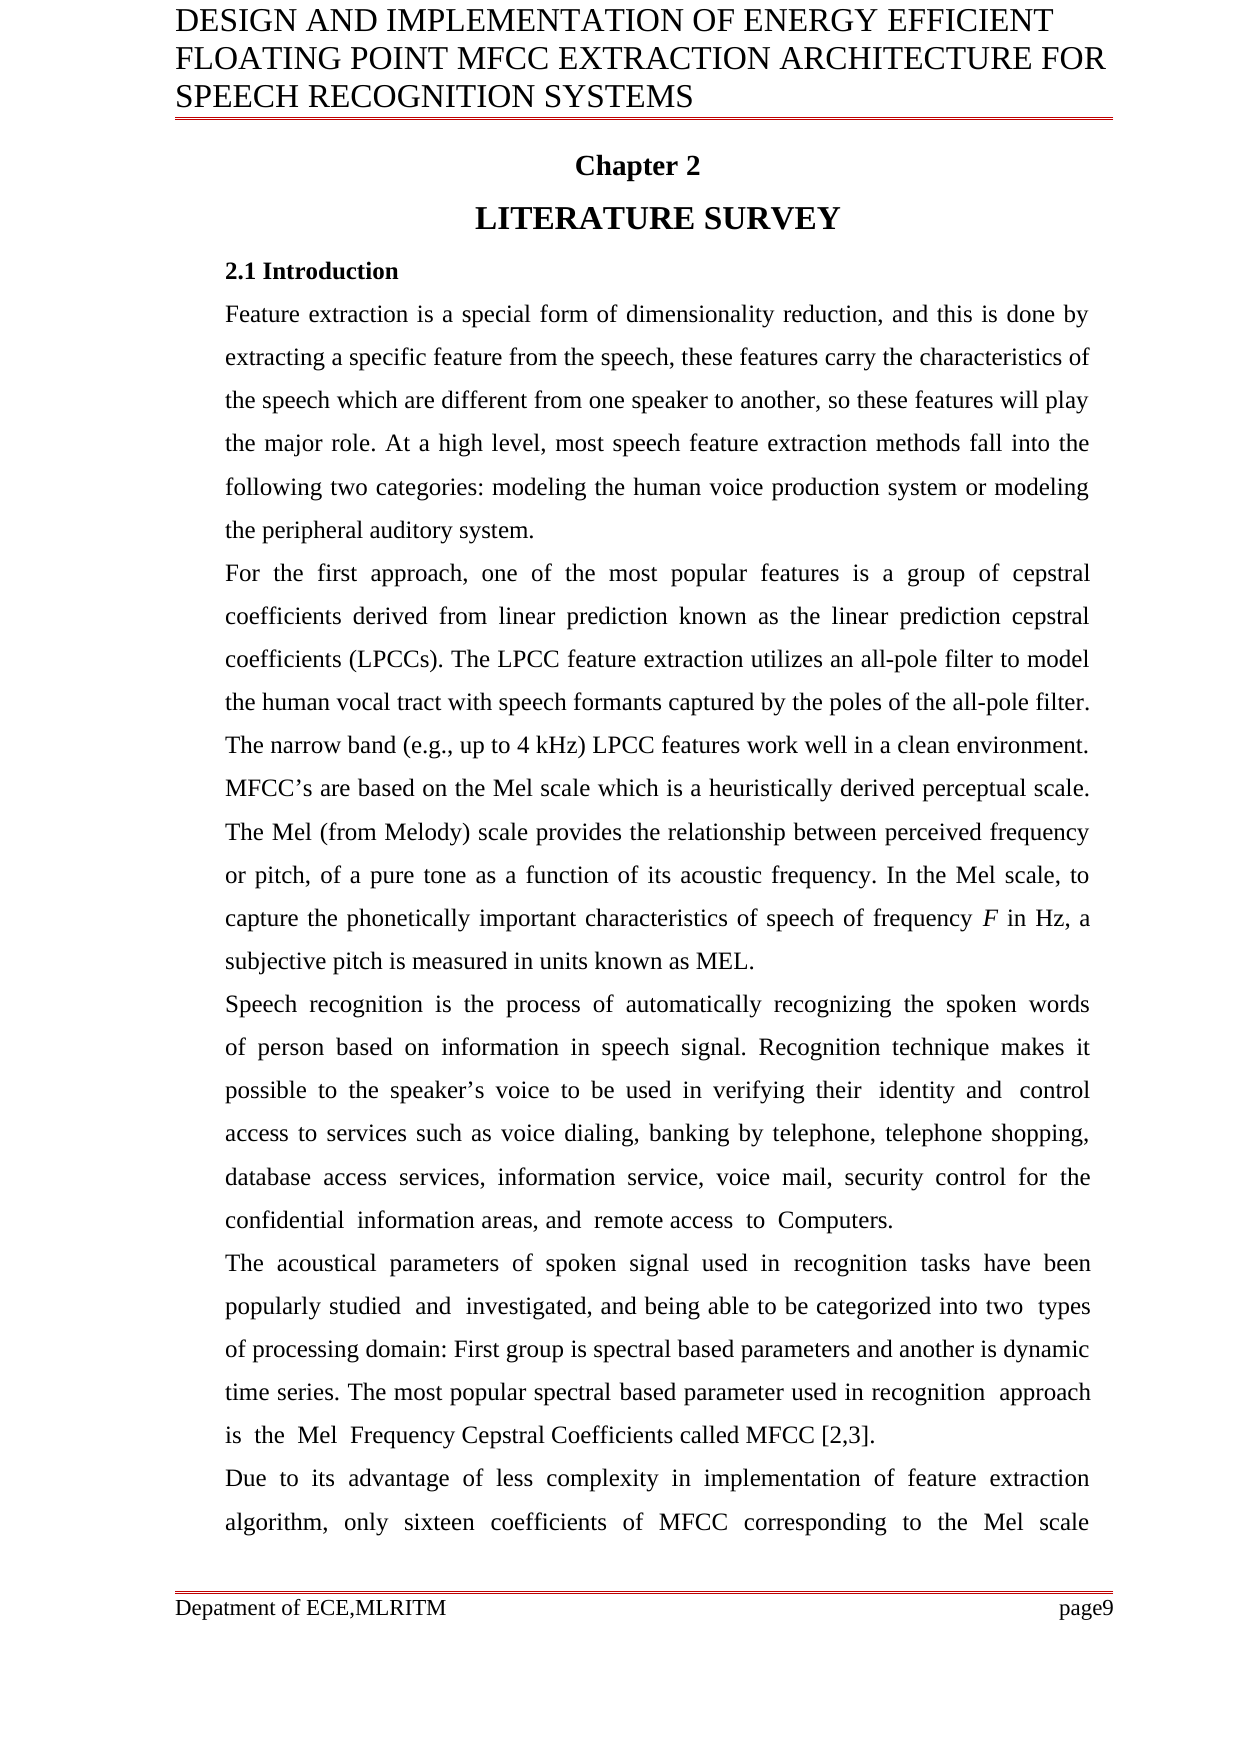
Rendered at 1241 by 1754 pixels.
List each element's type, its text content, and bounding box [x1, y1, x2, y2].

text Chapter 2 [574, 148, 1113, 182]
subtitle Introduction [225, 256, 403, 284]
text Speech recognition is the process of automatically recognizing the spoken words of person based on information in speech signal. Recognition technique makes it possible to the speaker’s voice to be used in verifying their identity and control access to services such as voice dialing, banking by telephone, telephone shopping, database access services, information service, voice mail, security control for the confidential information areas, and remote access to Computers. [225, 989, 1090, 1233]
text Feature extraction is a special form of dimensionality reduction, and this is done by extracting a specific feature from the speech, these features carry the characteristics of the speech which are different from one speaker to another, so these features will play the major role. At a high level, most speech feature extraction methods fall into the following two categories: modeling the human voice production system or modeling the peripheral auditory system. [225, 299, 1090, 543]
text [225, 1463, 1090, 1535]
subtitle LITERATURE SURVEY [475, 198, 1113, 237]
text For the first approach, one of the most popular features is a group of cepstral coefficients derived from linear prediction known as the linear prediction cepstral coefficients (LPCCs). The LPCC feature extraction utilizes an all-pole filter to model the human vocal tract with speech formants captured by the poles of the all-pole filter. The narrow band (e.g., up to 4 kHz) LPCC features work well in a clean environment. MFCC’s are based on the Mel scale which is a heuristically derived perceptual scale. The Mel (from Melody) scale provides the relationship between perceived frequency or pitch, of a pure tone as a function of its acoustic frequency. In the Mel scale, to capture the phonetically important characteristics of speech of frequency F in Hz, a subjective pitch is measured in units known as MEL. [225, 558, 1091, 975]
text The acoustical parameters of spoken signal used in recognition tasks have been popularly studied and investigated, and being able to be categorized into two types of processing domain: First group is spectral based parameters and another is dynamic time series. The most popular spectral based parameter used in recognition approach is the Mel Frequency Cepstral Coefficients called MFCC [2,3]. [225, 1248, 1091, 1449]
